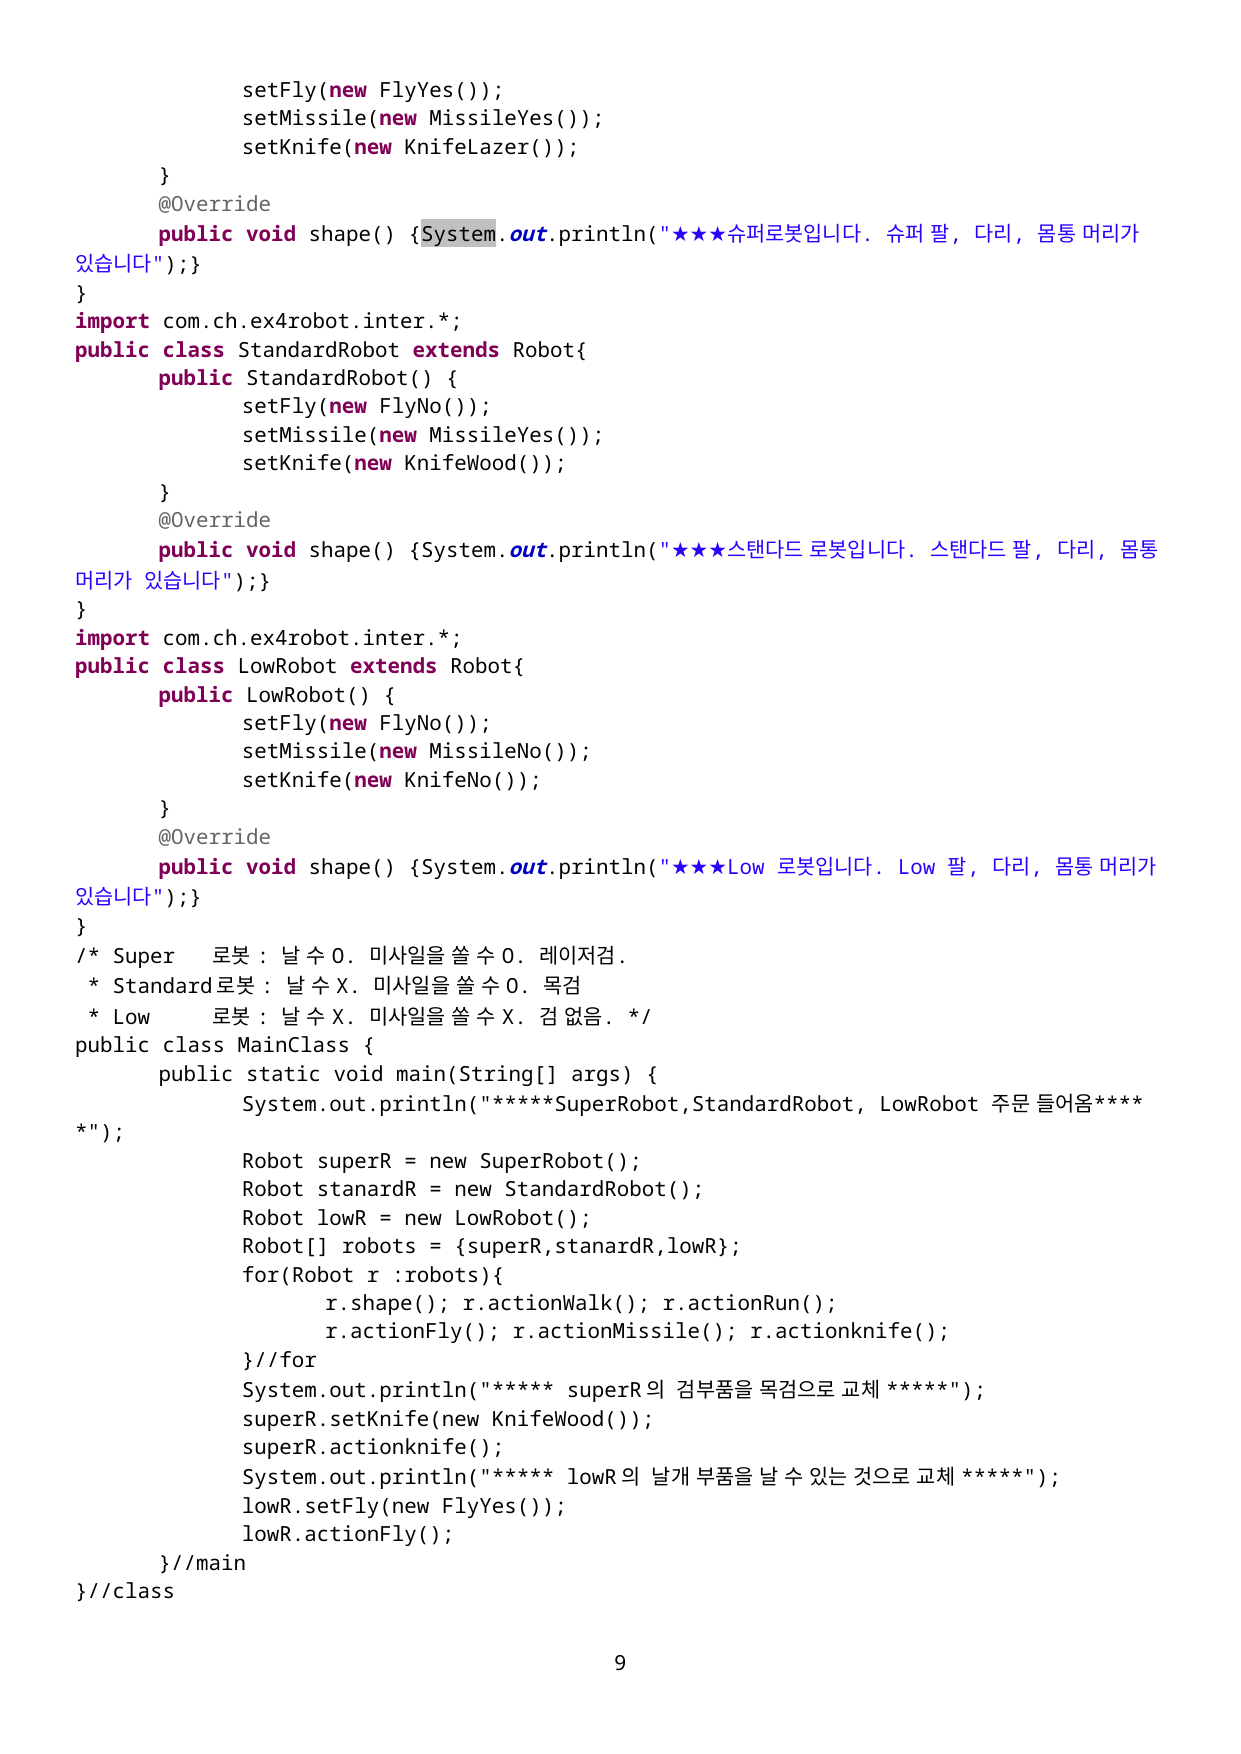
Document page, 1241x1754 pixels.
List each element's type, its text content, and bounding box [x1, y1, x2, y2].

text import com.ch.ex4robot.inter.*; [75, 623, 1165, 651]
text setMissile(new MissileYes()); [75, 103, 1165, 132]
text public static void main(String[] args) { [75, 1059, 1165, 1087]
text @Override [75, 505, 1165, 534]
text @Override [75, 822, 1165, 850]
text }//main [75, 1548, 1165, 1576]
text setKnife(new KnifeNo()); [75, 765, 1165, 793]
text setMissile(new MissileNo()); [75, 737, 1165, 765]
text lowR.setFly(new FlyYes()); [75, 1491, 1165, 1519]
text } [75, 793, 1165, 822]
text setKnife(new KnifeWood()); [75, 448, 1165, 477]
text superR.setKnife(new KnifeWood()); [75, 1404, 1165, 1432]
text import com.ch.ex4robot.inter.*; [75, 306, 1165, 335]
text }//class [75, 1576, 1165, 1605]
text public class MainClass { [75, 1030, 1165, 1059]
text public class StandardRobot extends Robot{ [75, 335, 1165, 363]
text }//for [75, 1345, 1165, 1373]
text } [75, 911, 1165, 939]
text public void shape() {System.out.println("★★★Low 로봇입니다. Low 팔, 다리, 몸통 머리가 있습니다");} [75, 850, 1165, 911]
text for(Robot r :robots){ [75, 1260, 1165, 1288]
text public void shape() {System.out.println("★★★스탠다드 로봇입니다. 스탠다드 팔, 다리, 몸통 머리가 있습니다");} [75, 534, 1165, 594]
text * Standard로봇 : 날 수 X. 미사일을 쏠 수 O. 목검 [75, 970, 1165, 1000]
text setFly(new FlyNo()); [75, 392, 1165, 420]
text Robot lowR = new LowRobot(); [75, 1203, 1165, 1231]
text Robot[] robots = {superR,stanardR,lowR}; [75, 1231, 1165, 1260]
text Robot superR = new SuperRobot(); [75, 1146, 1165, 1174]
text Robot stanardR = new StandardRobot(); [75, 1174, 1165, 1203]
text public class LowRobot extends Robot{ [75, 651, 1165, 680]
text System.out.println("*****SuperRobot,StandardRobot, LowRobot 주문 들어옴*****"); [75, 1087, 1165, 1146]
text public LowRobot() { [75, 680, 1165, 708]
text @Override [75, 189, 1165, 217]
text } [75, 477, 1165, 505]
text r.shape(); r.actionWalk(); r.actionRun(); [75, 1288, 1165, 1317]
text } [75, 278, 1165, 306]
text setKnife(new KnifeLazer()); [75, 132, 1165, 160]
text public StandardRobot() { [75, 363, 1165, 392]
text System.out.println("***** superR의 검부품을 목검으로 교체 *****"); [75, 1373, 1165, 1404]
text * Low 로봇 : 날 수 X. 미사일을 쏠 수 X. 검 없음. */ [75, 1000, 1165, 1030]
text setMissile(new MissileYes()); [75, 420, 1165, 448]
text /* Super 로봇 : 날 수 O. 미사일을 쏠 수 O. 레이저검. [75, 939, 1165, 970]
text superR.actionknife(); [75, 1432, 1165, 1461]
text lowR.actionFly(); [75, 1519, 1165, 1548]
text public void shape() {System.out.println("★★★슈퍼로봇입니다. 슈퍼 팔, 다리, 몸통 머리가 있습니다");} [75, 217, 1165, 278]
text } [75, 594, 1165, 623]
text r.actionFly(); r.actionMissile(); r.actionknife(); [75, 1317, 1165, 1345]
text setFly(new FlyYes()); [75, 75, 1165, 103]
text System.out.println("***** lowR의 날개 부품을 날 수 있는 것으로 교체 *****"); [75, 1461, 1165, 1491]
text setFly(new FlyNo()); [75, 708, 1165, 737]
text } [75, 160, 1165, 189]
